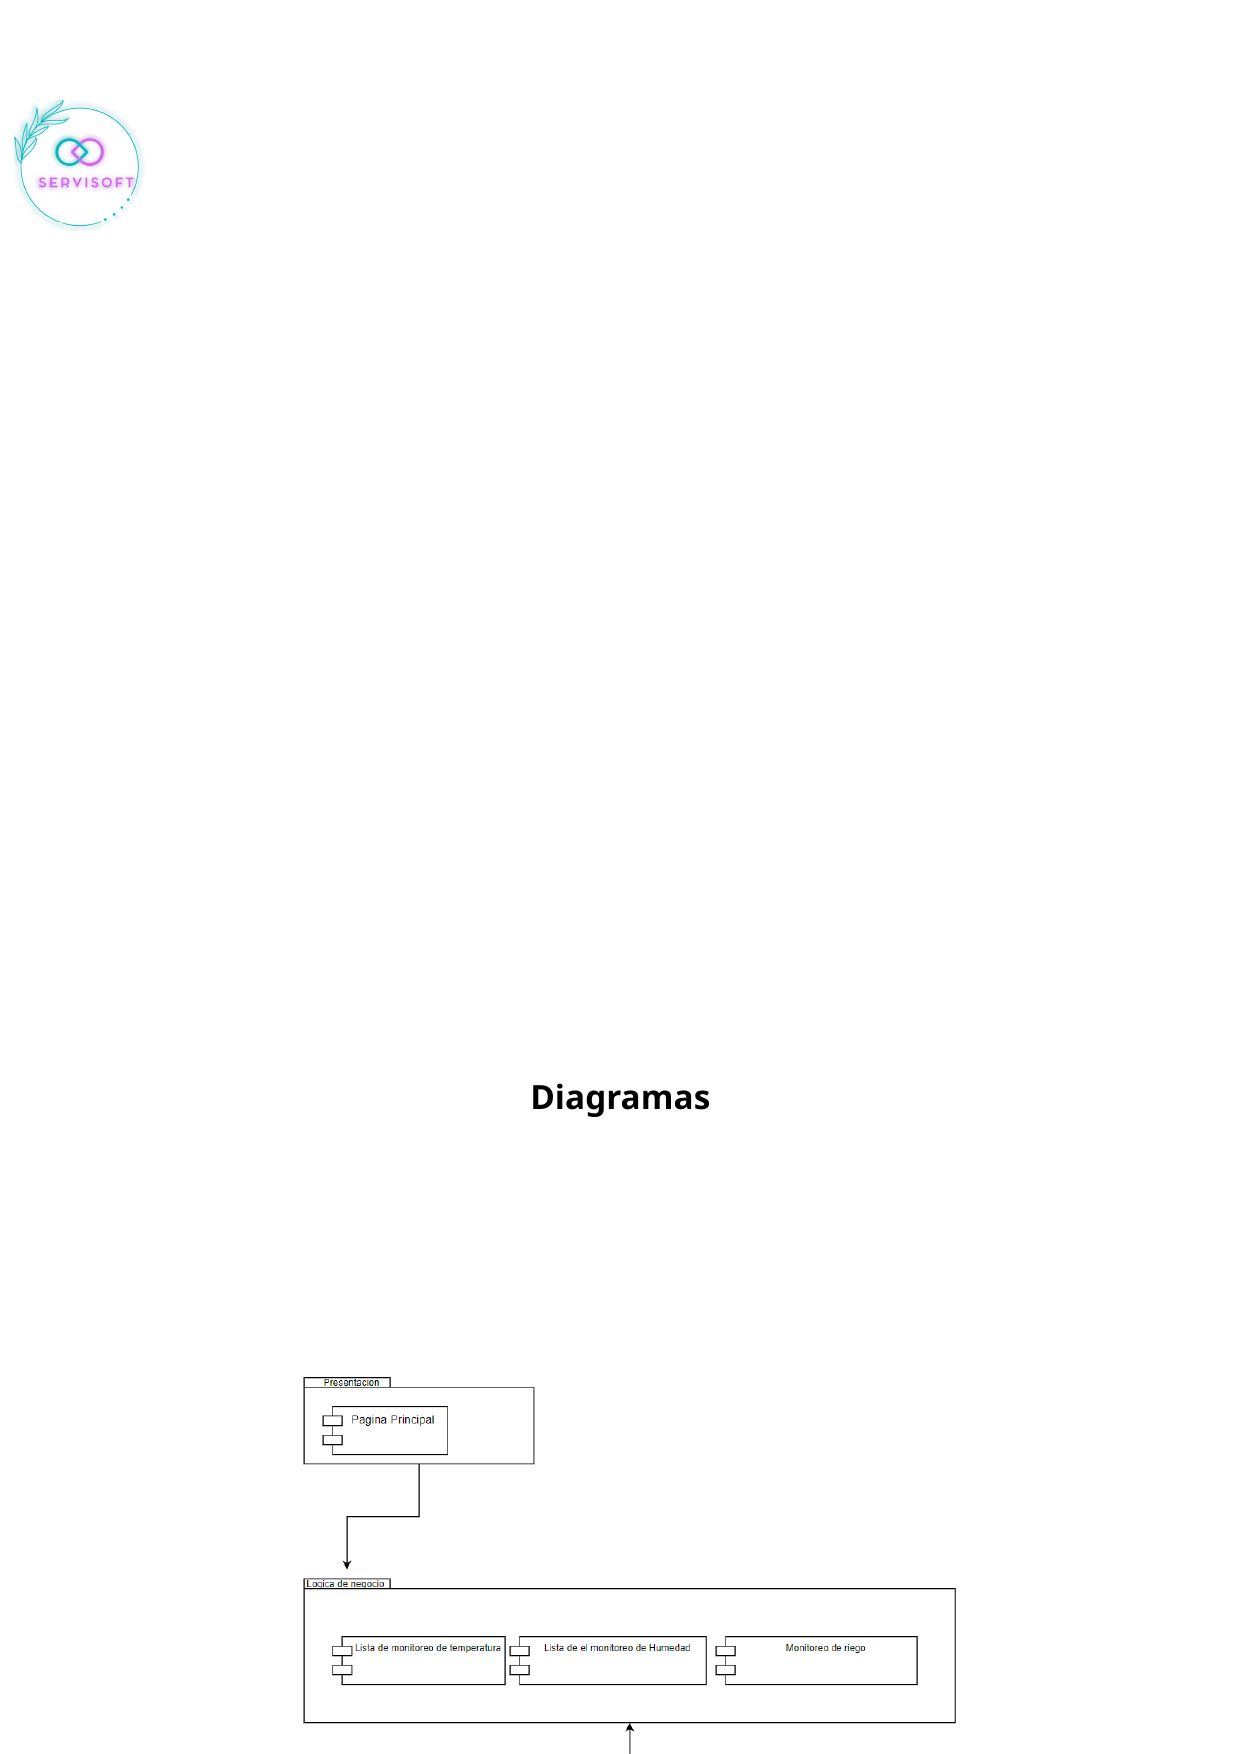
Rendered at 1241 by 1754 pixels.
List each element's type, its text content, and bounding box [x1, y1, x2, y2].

picture [14, 100, 145, 231]
picture [197, 1354, 985, 1754]
subtitle Diagramas [112, 1073, 1128, 1119]
